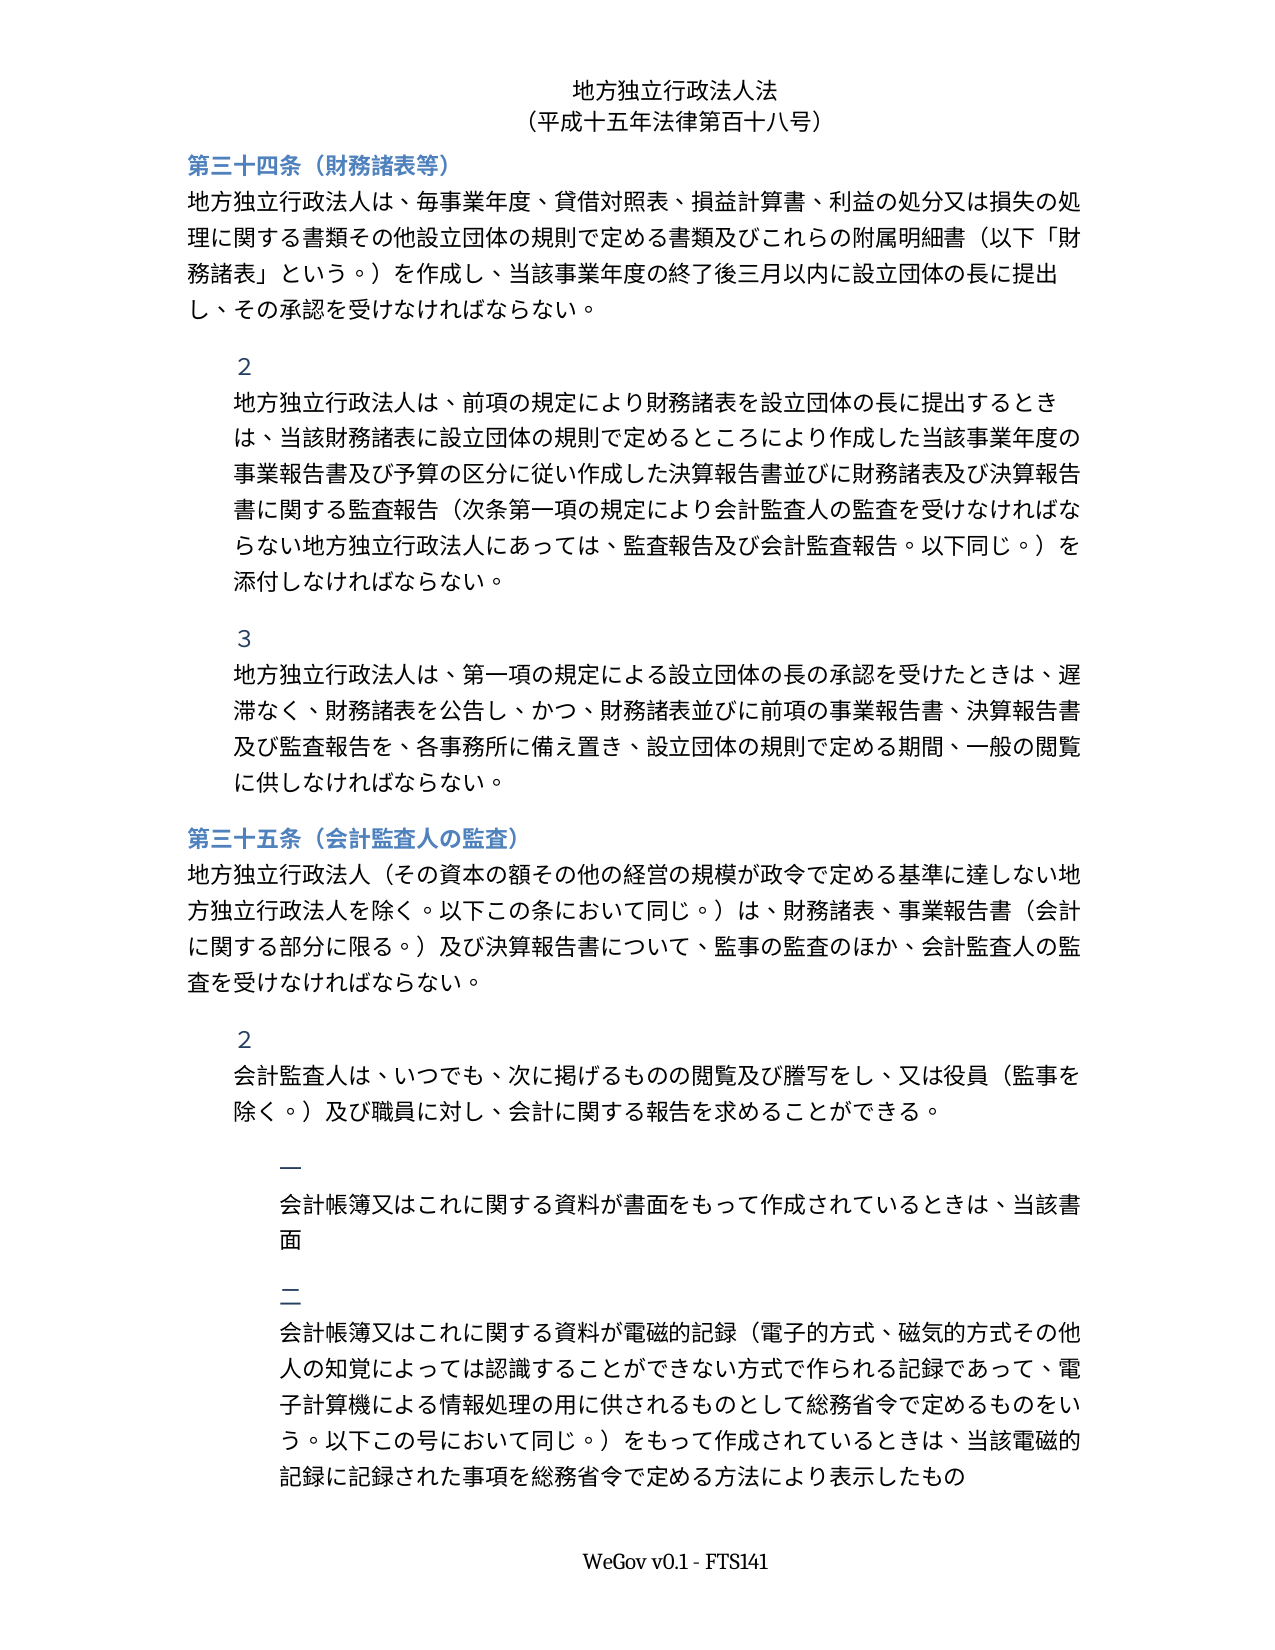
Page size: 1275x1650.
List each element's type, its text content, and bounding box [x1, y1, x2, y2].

text 会計帳簿又はこれに関する資料が書面をもって作成されているときは、当該書面 [279, 1188, 1087, 1256]
text 地方独立行政法人は、前項の規定により財務諸表を設立団体の長に提出するときは、当該財務諸表に設立団体の規則で定めるところにより作成した当該事業年度の事業報告書及び予算の区分に従い作成した決算報告書並びに財務諸表及び決算報告書に関する監査報告（次条第一項の規定により会計監査人の監査を受けなければならない地方独立行政法人にあっては、監査報告及び会計監査報告。以下同じ。）を添付しなければならない。 [233, 386, 1087, 597]
subtitle 第三十四条（財務諸表等） [187, 150, 1087, 181]
subtitle ３ [233, 623, 1087, 654]
text 会計監査人は、いつでも、次に掲げるものの閲覧及び謄写をし、又は役員（監事を除く。）及び職員に対し、会計に関する報告を求めることができる。 [233, 1060, 1087, 1127]
text 地方独立行政法人は、毎事業年度、貸借対照表、損益計算書、利益の処分又は損失の処理に関する書類その他設立団体の規則で定める書類及びこれらの附属明細書（以下「財務諸表」という。）を作成し、当該事業年度の終了後三月以内に設立団体の長に提出し、その承認を受けなければならない。 [187, 186, 1087, 325]
subtitle 二 [279, 1281, 1087, 1312]
subtitle ２ [233, 351, 1087, 382]
subtitle 第三十五条（会計監査人の監査） [187, 823, 1087, 855]
subtitle 一 [279, 1153, 1087, 1184]
subtitle ２ [233, 1024, 1087, 1055]
text 地方独立行政法人（その資本の額その他の経営の規模が政令で定める基準に達しない地方独立行政法人を除く。以下この条において同じ。）は、財務諸表、事業報告書（会計に関する部分に限る。）及び決算報告書について、監事の監査のほか、会計監査人の監査を受けなければならない。 [187, 859, 1087, 998]
text 会計帳簿又はこれに関する資料が電磁的記録（電子的方式、磁気的方式その他人の知覚によっては認識することができない方式で作られる記録であって、電子計算機による情報処理の用に供されるものとして総務省令で定めるものをいう。以下この号において同じ。）をもって作成されているときは、当該電磁的記録に記録された事項を総務省令で定める方法により表示したもの [279, 1317, 1087, 1492]
text 地方独立行政法人は、第一項の規定による設立団体の長の承認を受けたときは、遅滞なく、財務諸表を公告し、かつ、財務諸表並びに前項の事業報告書、決算報告書及び監査報告を、各事務所に備え置き、設立団体の規則で定める期間、一般の閲覧に供しなければならない。 [233, 659, 1087, 798]
